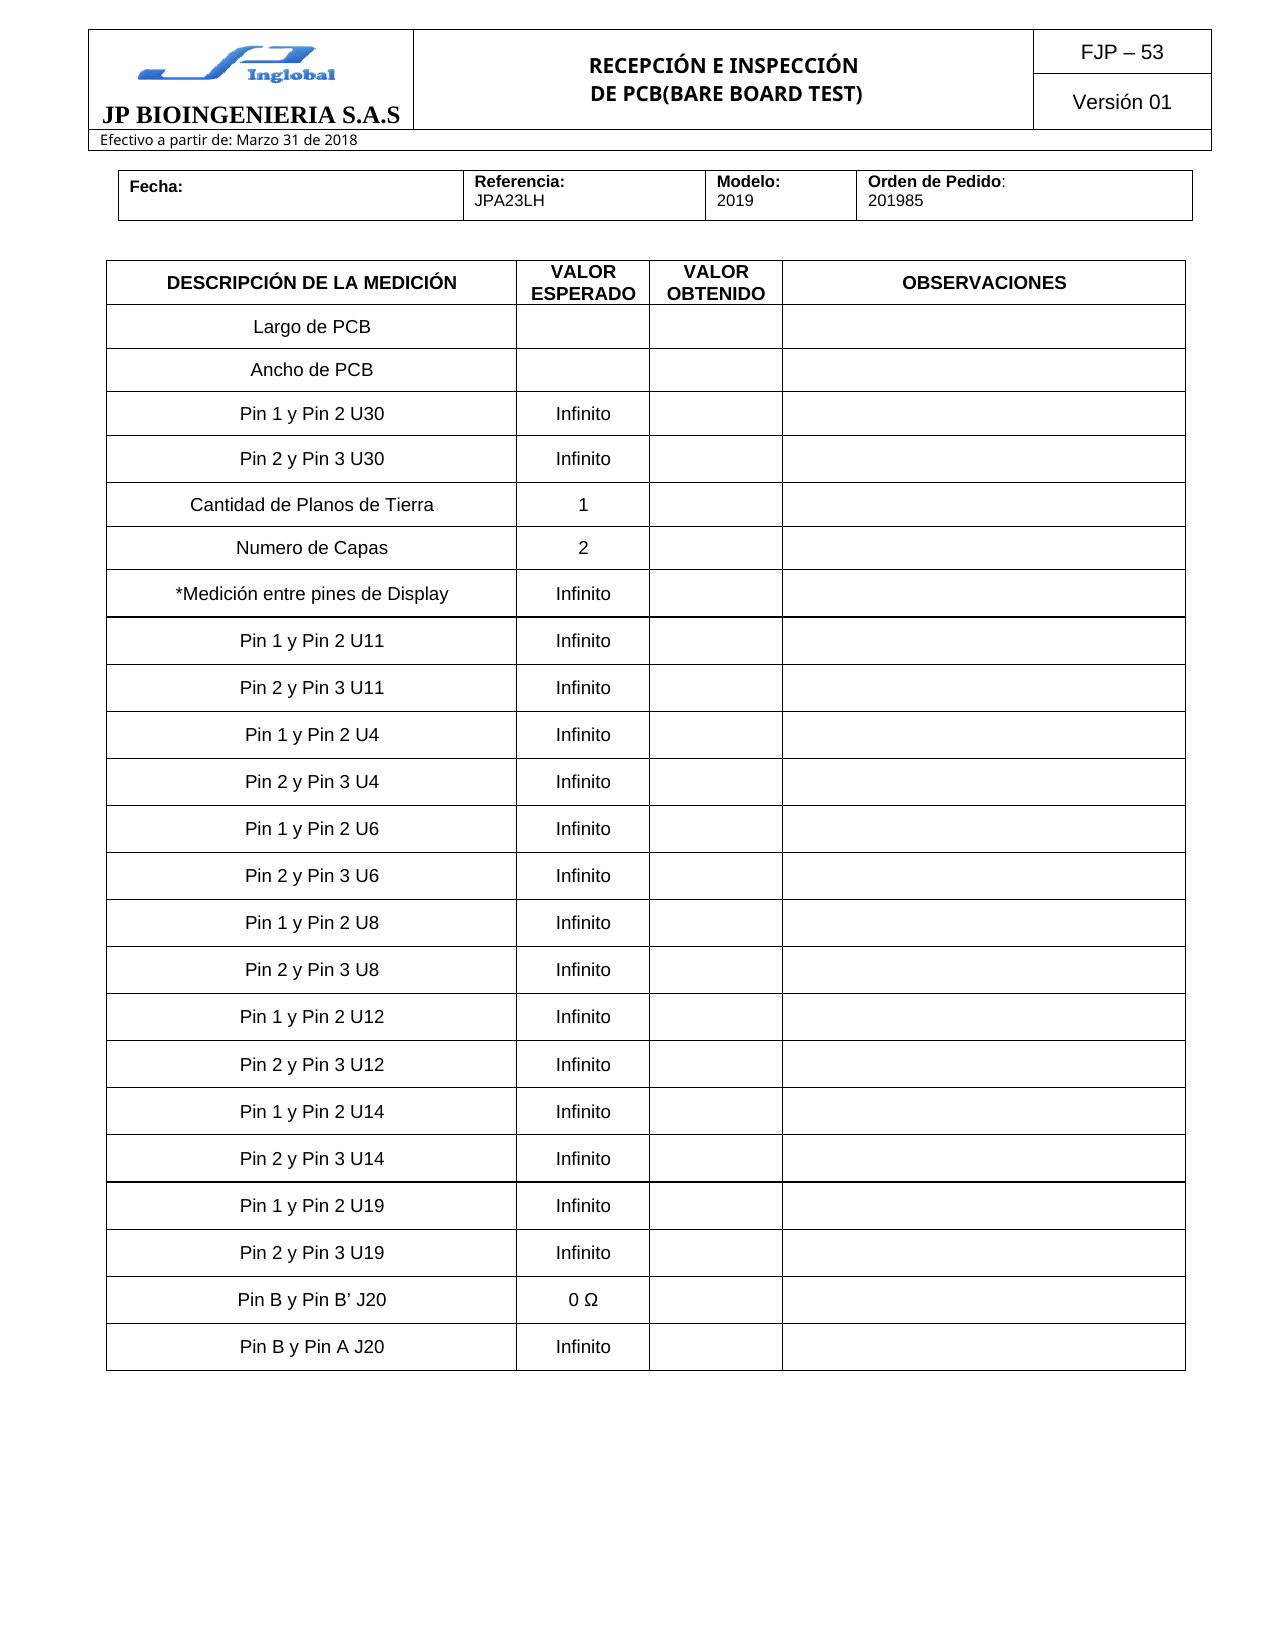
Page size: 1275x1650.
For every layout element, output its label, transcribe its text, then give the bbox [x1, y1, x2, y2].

table_cell [783, 1088, 1185, 1134]
table_cell [650, 436, 782, 482]
table_cell [650, 1277, 782, 1323]
table_cell [783, 994, 1185, 1040]
table_cell Pin 1 y Pin 2 U11 [107, 618, 516, 663]
table_cell [650, 806, 782, 852]
table_cell [783, 806, 1185, 852]
table_cell Pin 2 y Pin 3 U12 [107, 1041, 516, 1087]
table_cell [783, 947, 1185, 993]
table_cell Infinito [517, 1183, 649, 1228]
table_cell Pin 1 y Pin 2 U14 [107, 1088, 516, 1134]
table_cell [650, 994, 782, 1040]
table_cell [650, 570, 782, 616]
table_cell Infinito [517, 1324, 649, 1370]
table_cell [783, 712, 1185, 758]
table_cell [650, 712, 782, 758]
table_cell Infinito [517, 994, 649, 1040]
table_header Fecha: [119, 171, 463, 220]
table_cell *Medición entre pines de Display [107, 570, 516, 616]
table_cell 0 Ω [517, 1277, 649, 1323]
table_cell Infinito [517, 1041, 649, 1087]
table_cell [783, 1183, 1185, 1228]
table_cell Pin B y Pin B’ J20 [107, 1277, 516, 1323]
table_cell Pin 1 y Pin 2 U30 [107, 392, 516, 435]
table_header VALOR OBTENIDO [650, 261, 782, 304]
picture [134, 42, 340, 85]
table_cell Pin 2 y Pin 3 U19 [107, 1230, 516, 1276]
table_cell [783, 483, 1185, 526]
table_cell [783, 1324, 1185, 1370]
table_cell 2 [517, 527, 649, 569]
table_cell Infinito [517, 1230, 649, 1276]
table_cell Pin 2 y Pin 3 U6 [107, 853, 516, 899]
table_cell Pin 2 y Pin 3 U11 [107, 665, 516, 711]
table_cell [783, 1277, 1185, 1323]
table_cell 1 [517, 483, 649, 526]
table_cell Pin 2 y Pin 3 U4 [107, 759, 516, 805]
table_cell [650, 759, 782, 805]
table_cell [650, 1135, 782, 1181]
table_cell [650, 1230, 782, 1276]
table_cell [650, 618, 782, 663]
table_cell Pin 2 y Pin 3 U30 [107, 436, 516, 482]
table_cell [650, 527, 782, 569]
table_cell Pin B y Pin A J20 [107, 1324, 516, 1370]
table_cell Infinito [517, 947, 649, 993]
table_cell Infinito [517, 806, 649, 852]
table_cell [650, 305, 782, 348]
table_cell Infinito [517, 392, 649, 435]
table_cell Pin 1 y Pin 2 U12 [107, 994, 516, 1040]
table_cell Largo de PCB [107, 305, 516, 348]
table_cell Pin 1 y Pin 2 U8 [107, 900, 516, 946]
table_cell Pin 1 y Pin 2 U4 [107, 712, 516, 758]
table_cell [650, 947, 782, 993]
table_cell Infinito [517, 900, 649, 946]
table_cell Numero de Capas [107, 527, 516, 569]
table_cell Ancho de PCB [107, 349, 516, 391]
table_cell Infinito [517, 618, 649, 663]
table_header Orden de Pedido: 201985 [857, 171, 1192, 220]
table_cell [783, 305, 1185, 348]
table_header Modelo: 2019 [706, 171, 856, 220]
table_cell Pin 2 y Pin 3 U8 [107, 947, 516, 993]
table_cell [783, 436, 1185, 482]
table_cell [783, 759, 1185, 805]
table_cell [650, 1183, 782, 1228]
table_cell [650, 392, 782, 435]
table_cell [517, 349, 649, 391]
table_cell [650, 1041, 782, 1087]
table_cell Pin 1 y Pin 2 U19 [107, 1183, 516, 1228]
table_cell [783, 900, 1185, 946]
table_header VALOR ESPERADO [517, 261, 649, 304]
table_cell Cantidad de Planos de Tierra [107, 483, 516, 526]
table_cell [783, 349, 1185, 391]
table_cell [783, 570, 1185, 616]
table_cell [783, 618, 1185, 663]
table_header DESCRIPCIÓN DE LA MEDICIÓN [107, 261, 516, 304]
table_cell Infinito [517, 665, 649, 711]
table_cell [650, 665, 782, 711]
table_cell Infinito [517, 712, 649, 758]
table_cell Infinito [517, 853, 649, 899]
table_header OBSERVACIONES [783, 261, 1185, 304]
table_cell Infinito [517, 1088, 649, 1134]
table_cell [650, 483, 782, 526]
table_cell Pin 1 y Pin 2 U6 [107, 806, 516, 852]
table_cell [650, 1324, 782, 1370]
table_cell Infinito [517, 436, 649, 482]
table_cell [650, 349, 782, 391]
table_cell [783, 392, 1185, 435]
table_cell [517, 305, 649, 348]
table_cell [783, 665, 1185, 711]
table_cell [783, 1230, 1185, 1276]
table_header Referencia: JPA23LH [464, 171, 705, 220]
table_cell [783, 853, 1185, 899]
table_cell [783, 1135, 1185, 1181]
table_cell [650, 853, 782, 899]
table_cell Infinito [517, 759, 649, 805]
table_cell [783, 527, 1185, 569]
table_cell Infinito [517, 1135, 649, 1181]
table_cell [650, 900, 782, 946]
table_cell Pin 2 y Pin 3 U14 [107, 1135, 516, 1181]
table_cell Infinito [517, 570, 649, 616]
table_cell [650, 1088, 782, 1134]
table_cell [783, 1041, 1185, 1087]
